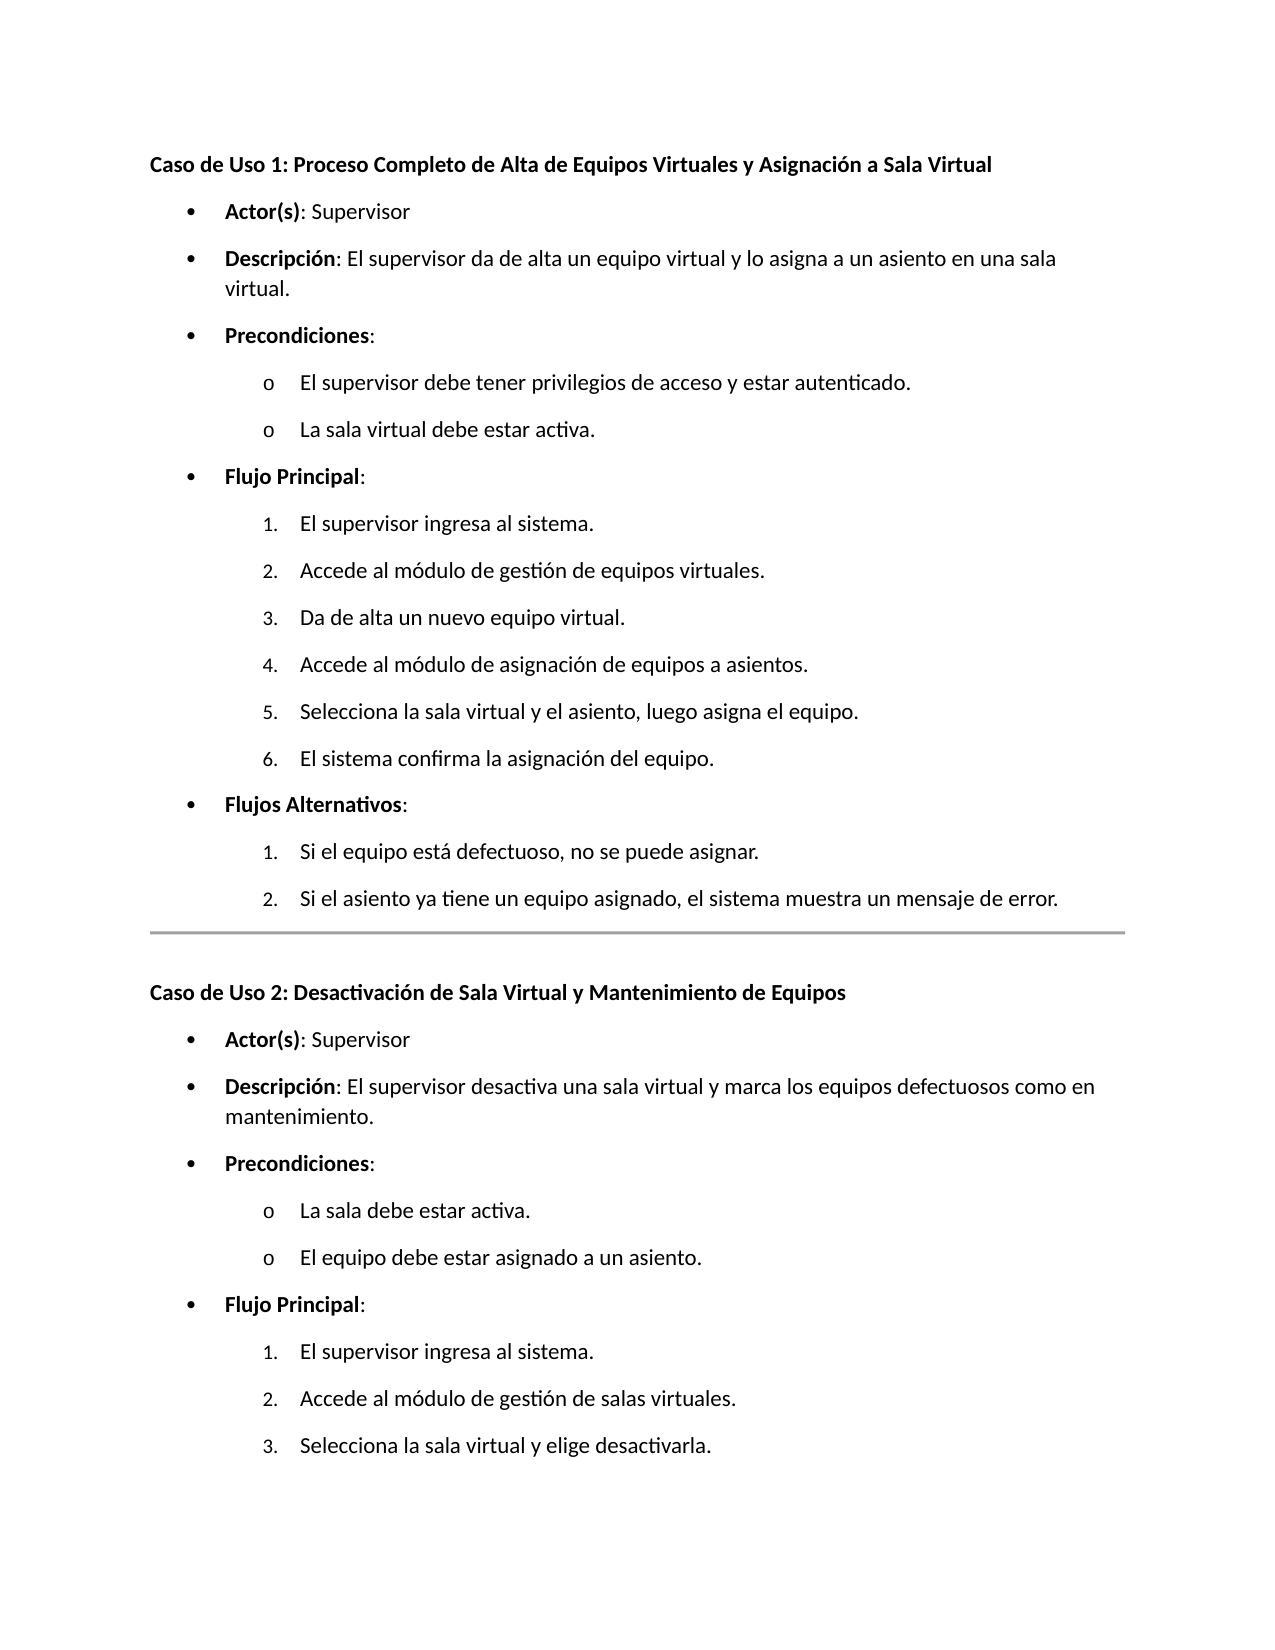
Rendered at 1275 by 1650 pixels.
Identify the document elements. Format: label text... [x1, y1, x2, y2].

text Caso de Uso 2: Desactivación de Sala Virtual y Mantenimiento de Equipos [150, 978, 1125, 1006]
list El supervisor ingresa al sistema. [262, 509, 1125, 537]
list Accede al módulo de gestión de equipos virtuales. [262, 556, 1125, 584]
list Selecciona la sala virtual y el asiento, luego asigna el equipo. [262, 697, 1125, 725]
list Descripción: El supervisor da de alta un equipo virtual y lo asigna a un asiento en una sala virtual. [187, 244, 1125, 302]
list Flujos Alternativos: [187, 791, 1125, 819]
list Actor(s): Supervisor [187, 1025, 1125, 1053]
list Accede al módulo de gestión de salas virtuales. [262, 1384, 1125, 1412]
list Si el asiento ya tiene un equipo asignado, el sistema muestra un mensaje de error. [262, 884, 1125, 912]
list El supervisor debe tener privilegios de acceso y estar autenticado. [262, 368, 1125, 396]
list Flujo Principal: [187, 1291, 1125, 1319]
list Selecciona la sala virtual y elige desactivarla. [262, 1431, 1125, 1459]
list La sala virtual debe estar activa. [262, 415, 1125, 444]
list Accede al módulo de asignación de equipos a asientos. [262, 650, 1125, 678]
list Da de alta un nuevo equipo virtual. [262, 603, 1125, 631]
list El equipo debe estar asignado a un asiento. [262, 1243, 1125, 1272]
list Actor(s): Supervisor [187, 197, 1125, 225]
list La sala debe estar activa. [262, 1196, 1125, 1224]
list Descripción: El supervisor desactiva una sala virtual y marca los equipos defectuosos como en mantenimiento. [187, 1072, 1125, 1130]
list Precondiciones: [187, 1149, 1125, 1177]
list El supervisor ingresa al sistema. [262, 1337, 1125, 1366]
text Caso de Uso 1: Proceso Completo de Alta de Equipos Virtuales y Asignación a Sala Virtual [150, 150, 1125, 178]
list El sistema confirma la asignación del equipo. [262, 744, 1125, 772]
list Precondiciones: [187, 321, 1125, 349]
list Flujo Principal: [187, 462, 1125, 491]
list Si el equipo está defectuoso, no se puede asignar. [262, 837, 1125, 866]
